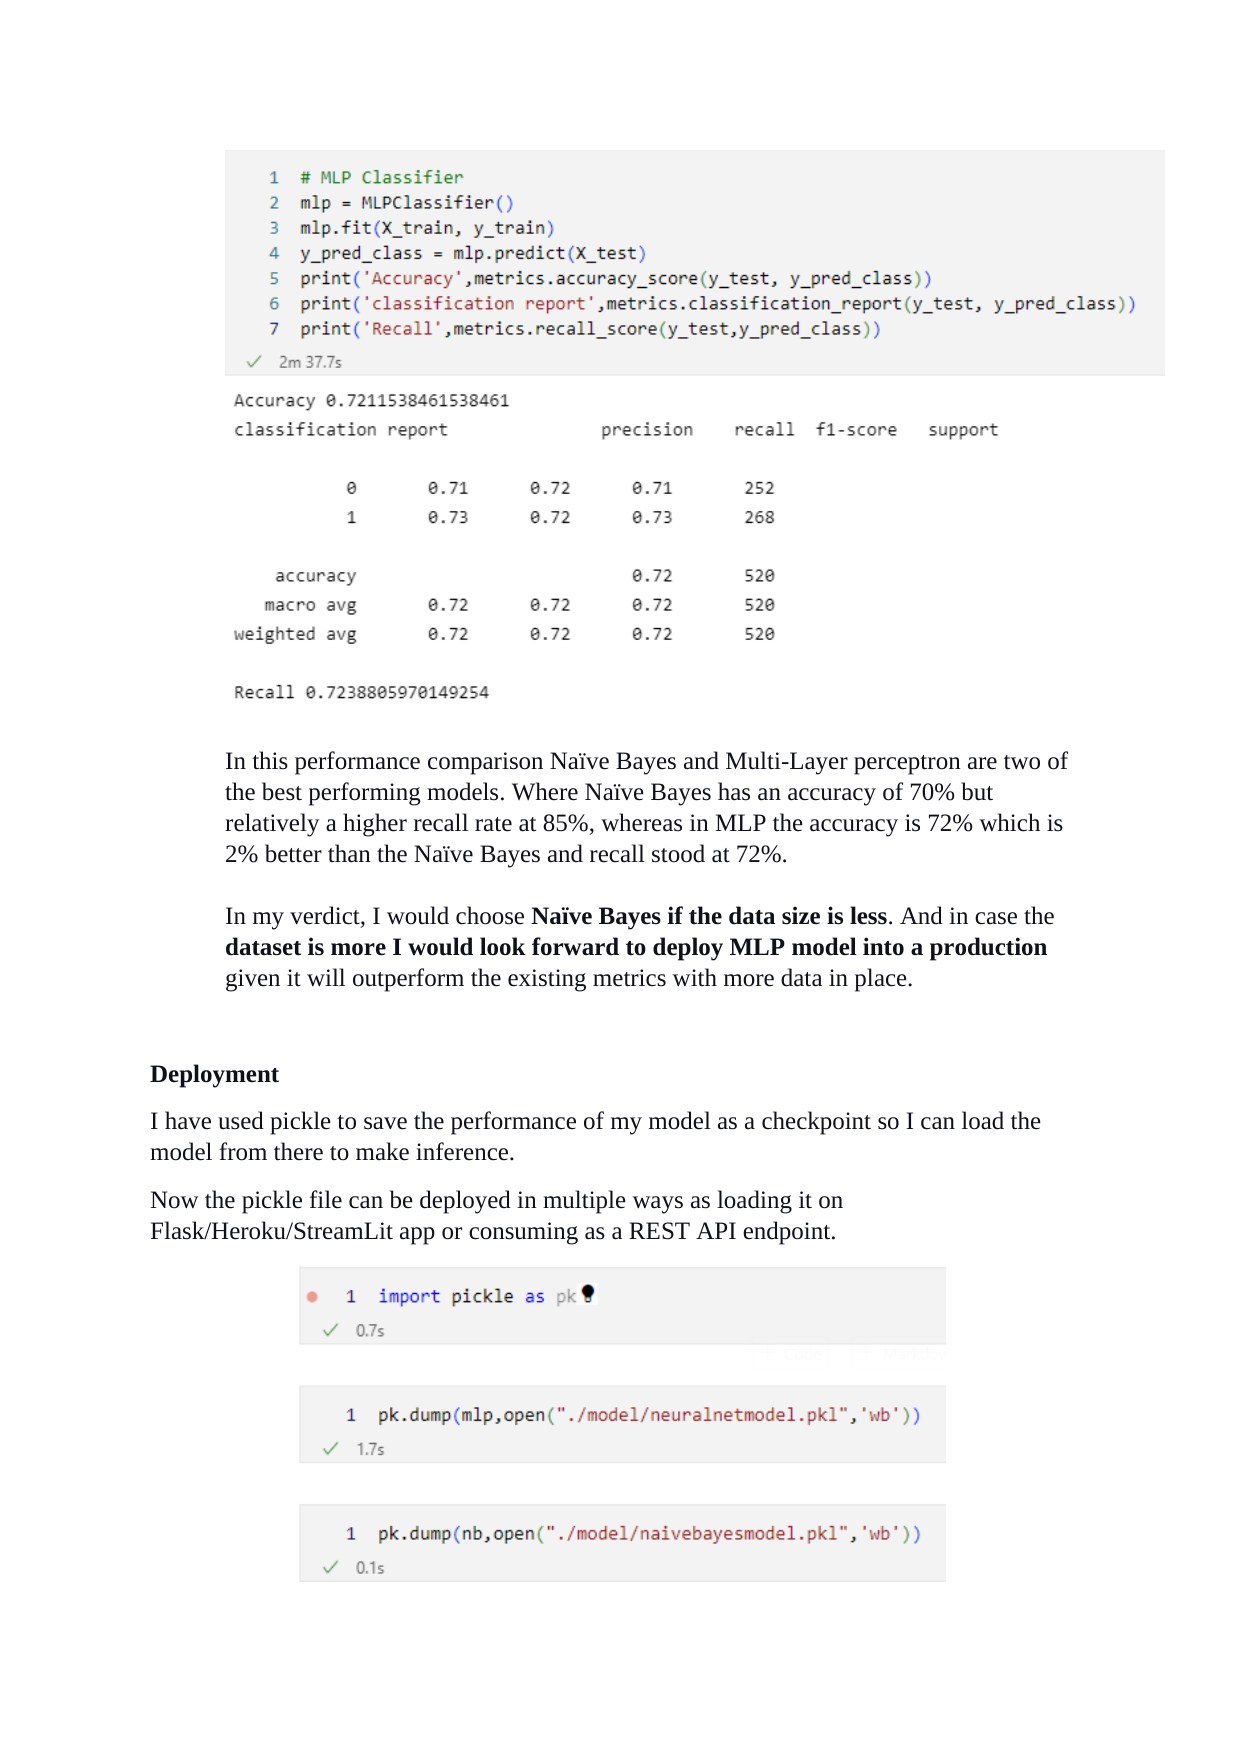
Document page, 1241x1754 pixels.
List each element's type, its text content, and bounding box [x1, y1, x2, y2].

picture [294, 1263, 946, 1582]
text In this performance comparison Naïve Bayes and Multi-Layer perceptron are two of the best performing models. Where Naïve Bayes has an accuracy of 70% but relatively a higher recall rate at 85%, whereas in MLP the accuracy is 72% which is 2% better than the Naïve Bayes and recall stood at 72%. [225, 746, 1090, 868]
text I have used pickle to save the performance of my model as a checkpoint so I can load the model from there to make inference. [150, 1106, 1090, 1166]
text Deployment [150, 1059, 1090, 1087]
text Now the pickle file can be deployed in multiple ways as loading it on Flask/Heroku/StreamLit app or consuming as a REST API endpoint. [150, 1185, 1090, 1245]
picture [225, 150, 1166, 713]
text In my verdict, I would choose Naïve Bayes if the data size is less. And in case the dataset is more I would look forward to deploy MLP model into a production given it will outperform the existing metrics with more data in place. [225, 901, 1090, 992]
